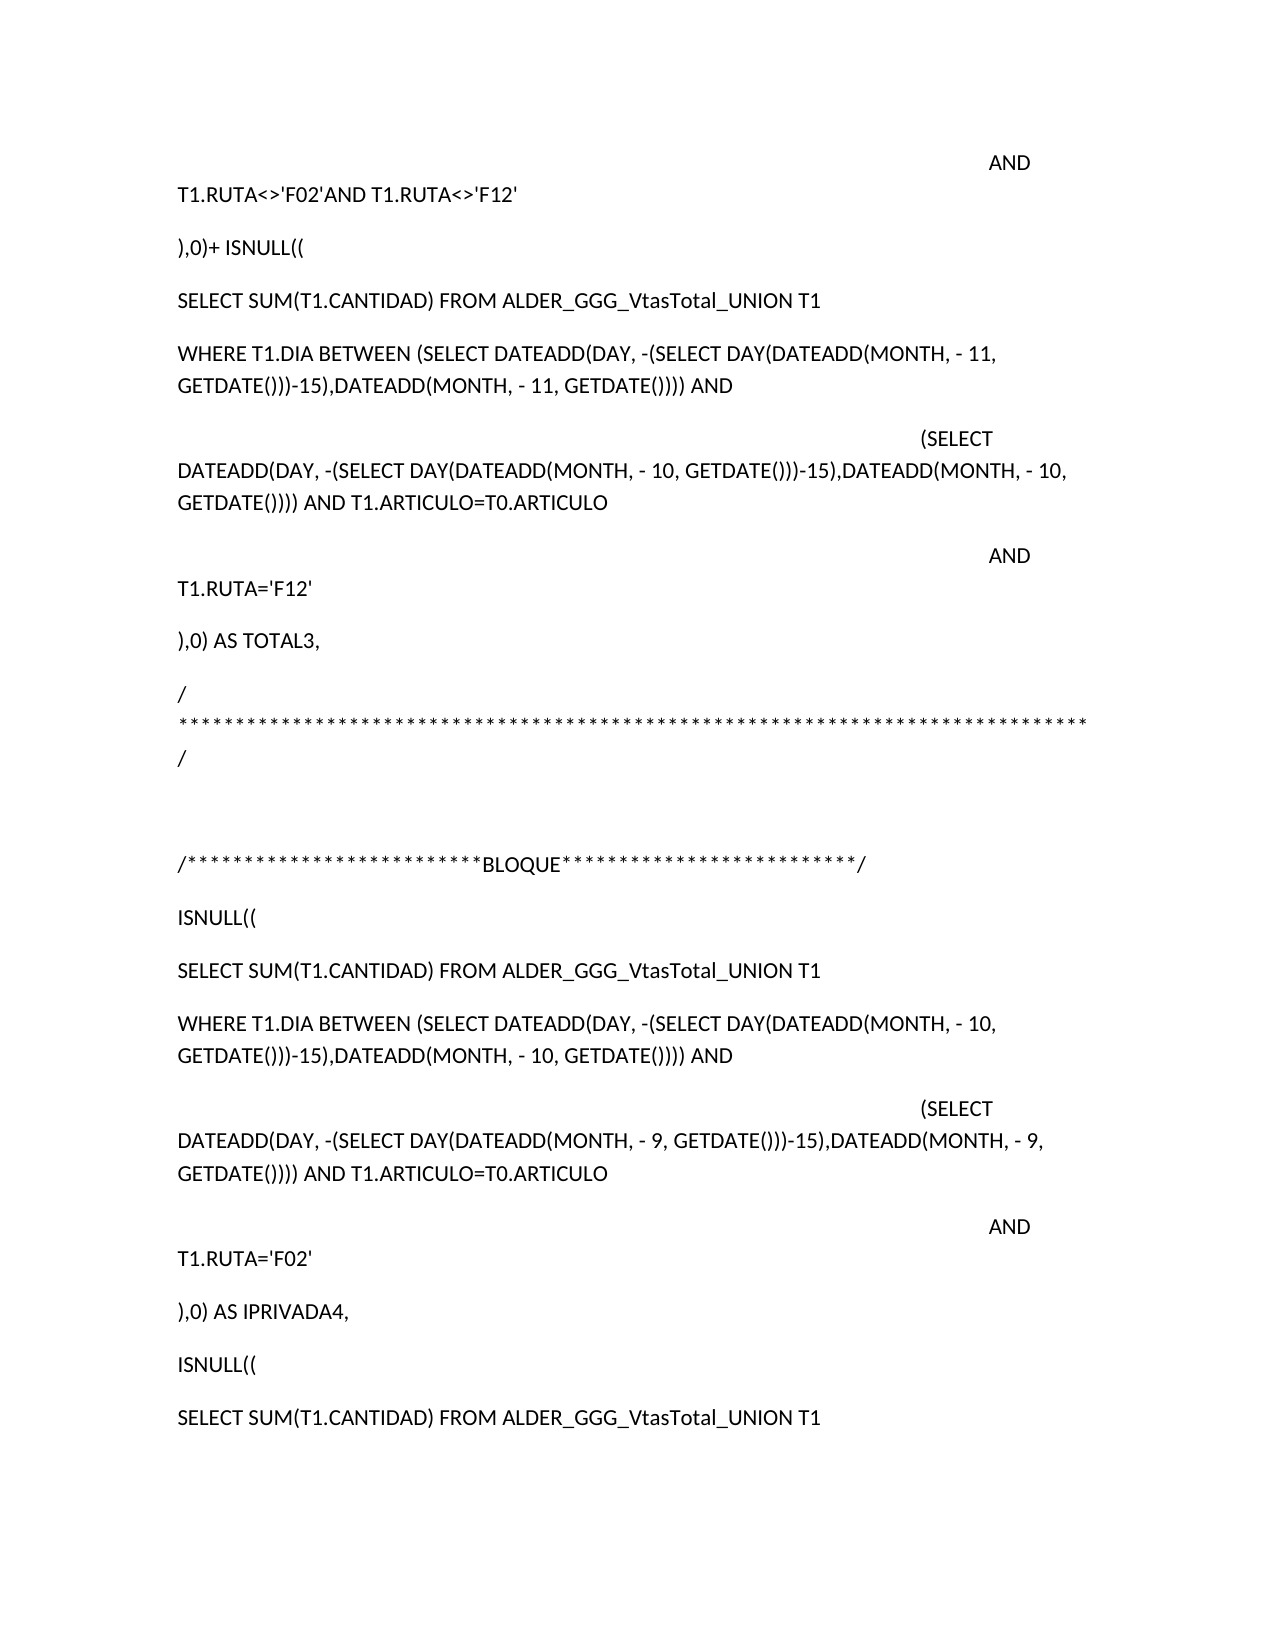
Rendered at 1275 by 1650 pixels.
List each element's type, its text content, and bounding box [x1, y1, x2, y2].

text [177, 339, 1098, 399]
text SELECT SUM(T1.CANTIDAD) FROM ALDER_GGG_VtasTotal_UNION T1 [177, 1403, 1098, 1431]
text /**************************BLOQUE**************************/ [177, 850, 1098, 878]
text SELECT SUM(T1.CANTIDAD) FROM ALDER_GGG_VtasTotal_UNION T1 [177, 956, 1098, 984]
text SELECT SUM(T1.CANTIDAD) FROM ALDER_GGG_VtasTotal_UNION T1 [177, 286, 1098, 314]
text WHERE T1.DIA BETWEEN (SELECT DATEADD(DAY, -(SELECT DAY(DATEADD(MONTH, - 10, GETDATE()))-15),DATEADD(MONTH, - 10, GETDATE()))) AND [177, 1009, 1098, 1069]
text /********************************************************************************/ [177, 680, 1098, 772]
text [177, 1094, 1098, 1187]
text ),0) AS IPRIVADA4, [177, 1297, 1098, 1325]
text ),0)+ ISNULL(( [177, 233, 1098, 261]
text ISNULL(( [177, 903, 1098, 931]
text ),0) AS TOTAL3, [177, 627, 1098, 655]
text AND T1.RUTA='F12' [177, 541, 1098, 602]
text (SELECT DATEADD(DAY, -(SELECT DAY(DATEADD(MONTH, - 10, GETDATE()))-15),DATEADD(MONTH, - 10, GETDATE()))) AND T1.ARTICULO=T0.ARTICULO [177, 424, 1098, 516]
text ISNULL(( [177, 1350, 1098, 1378]
text AND T1.RUTA='F02' [177, 1212, 1098, 1272]
text AND T1.RUTA<>'F02'AND T1.RUTA<>'F12' [177, 148, 1098, 208]
